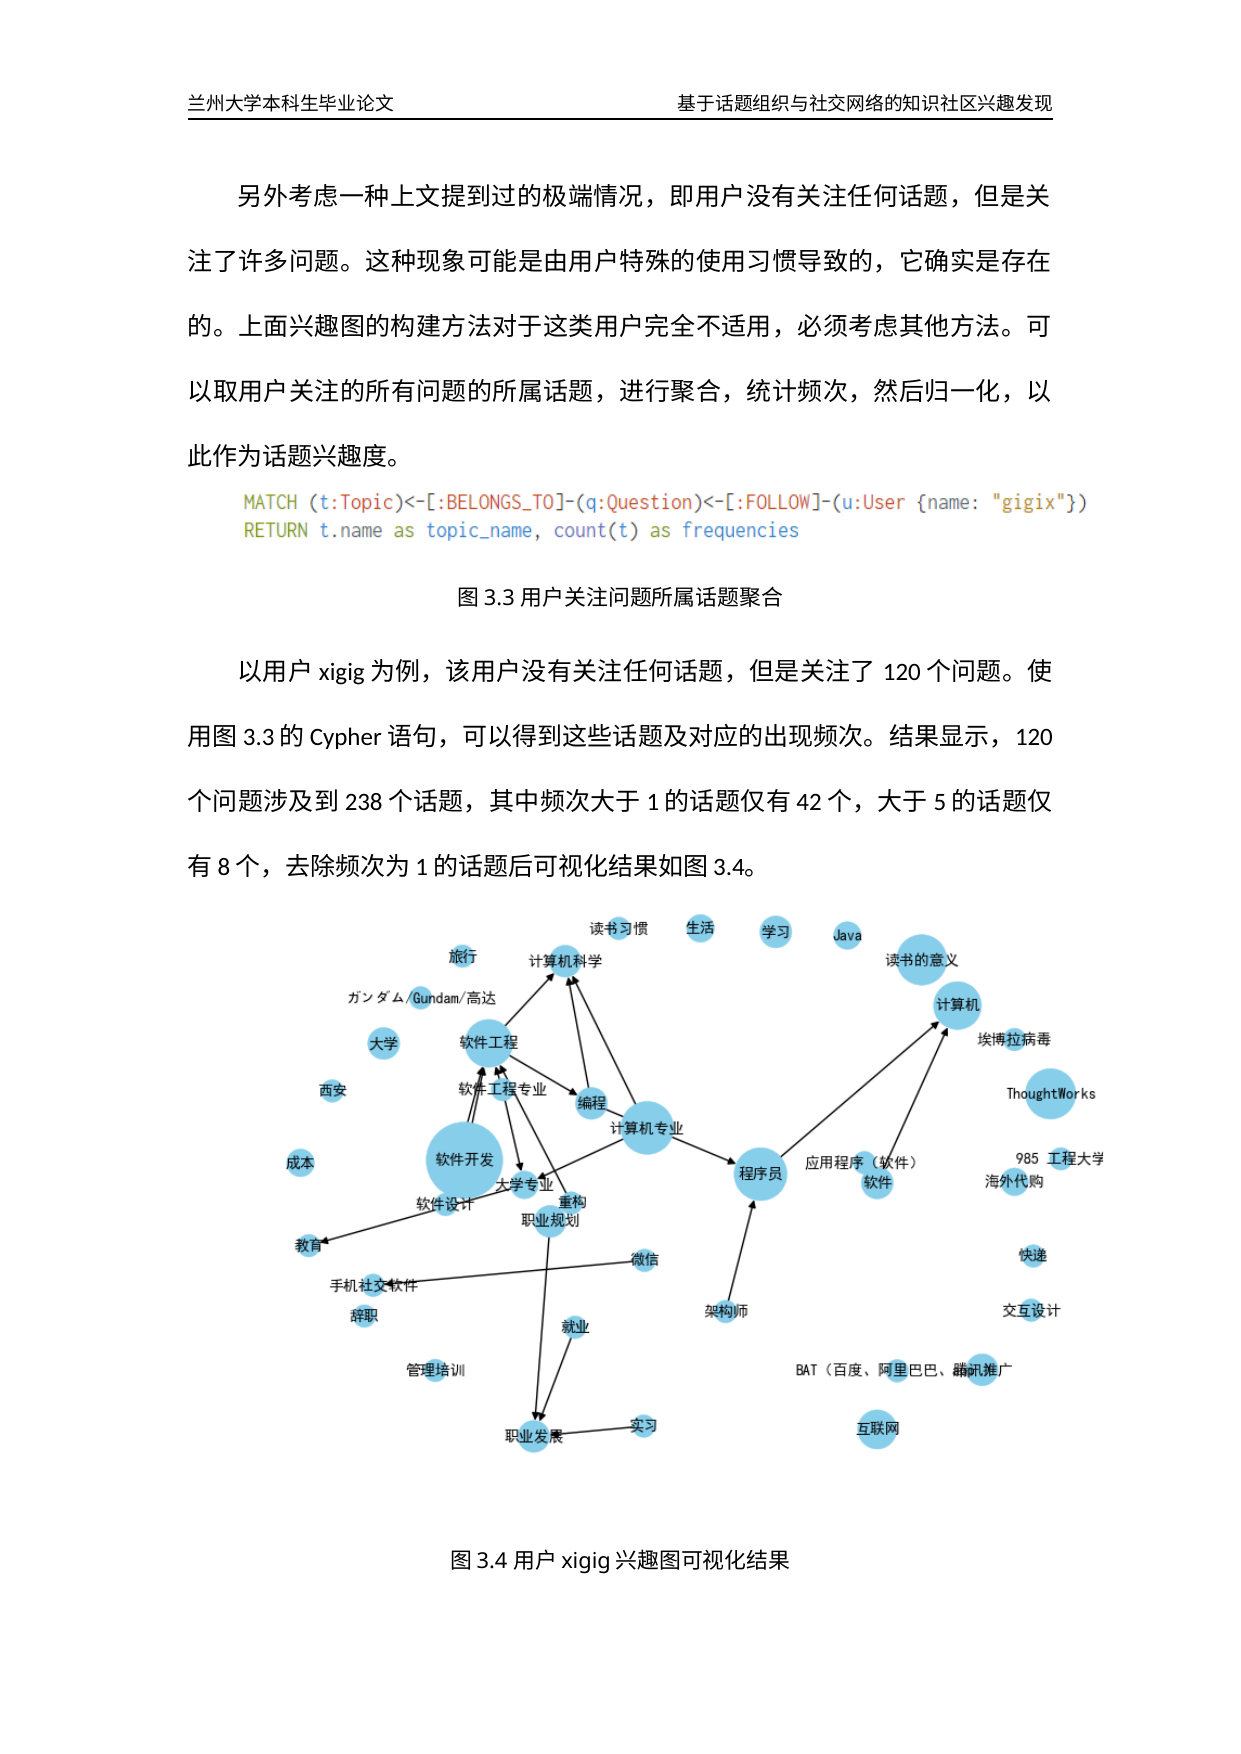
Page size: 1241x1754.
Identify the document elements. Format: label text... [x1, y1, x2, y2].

text 图3.4 用户xigig兴趣图可视化结果 [187, 1542, 1053, 1575]
text 图3.3 用户关注问题所属话题聚合 [187, 580, 1053, 612]
text 以用户xigig为例，该用户没有关注任何话题，但是关注了120个问题。使用图3.3的Cypher语句，可以得到这些话题及对应的出现频次。结果显示，120个问题涉及到238个话题，其中频次大于1的话题仅有42个，大于5的话题仅有8个，去除频次为1的话题后可视化结果如图3.4。 [187, 637, 1053, 897]
picture [237, 487, 1103, 547]
text 另外考虑一种上文提到过的极端情况，即用户没有关注任何话题，但是关注了许多问题。这种现象可能是由用户特殊的使用习惯导致的，它确实是存在的。上面兴趣图的构建方法对于这类用户完全不适用，必须考虑其他方法。可以取用户关注的所有问题的所属话题，进行聚合，统计频次，然后归一化，以此作为话题兴趣度。 [187, 162, 1053, 487]
picture [237, 897, 1104, 1487]
